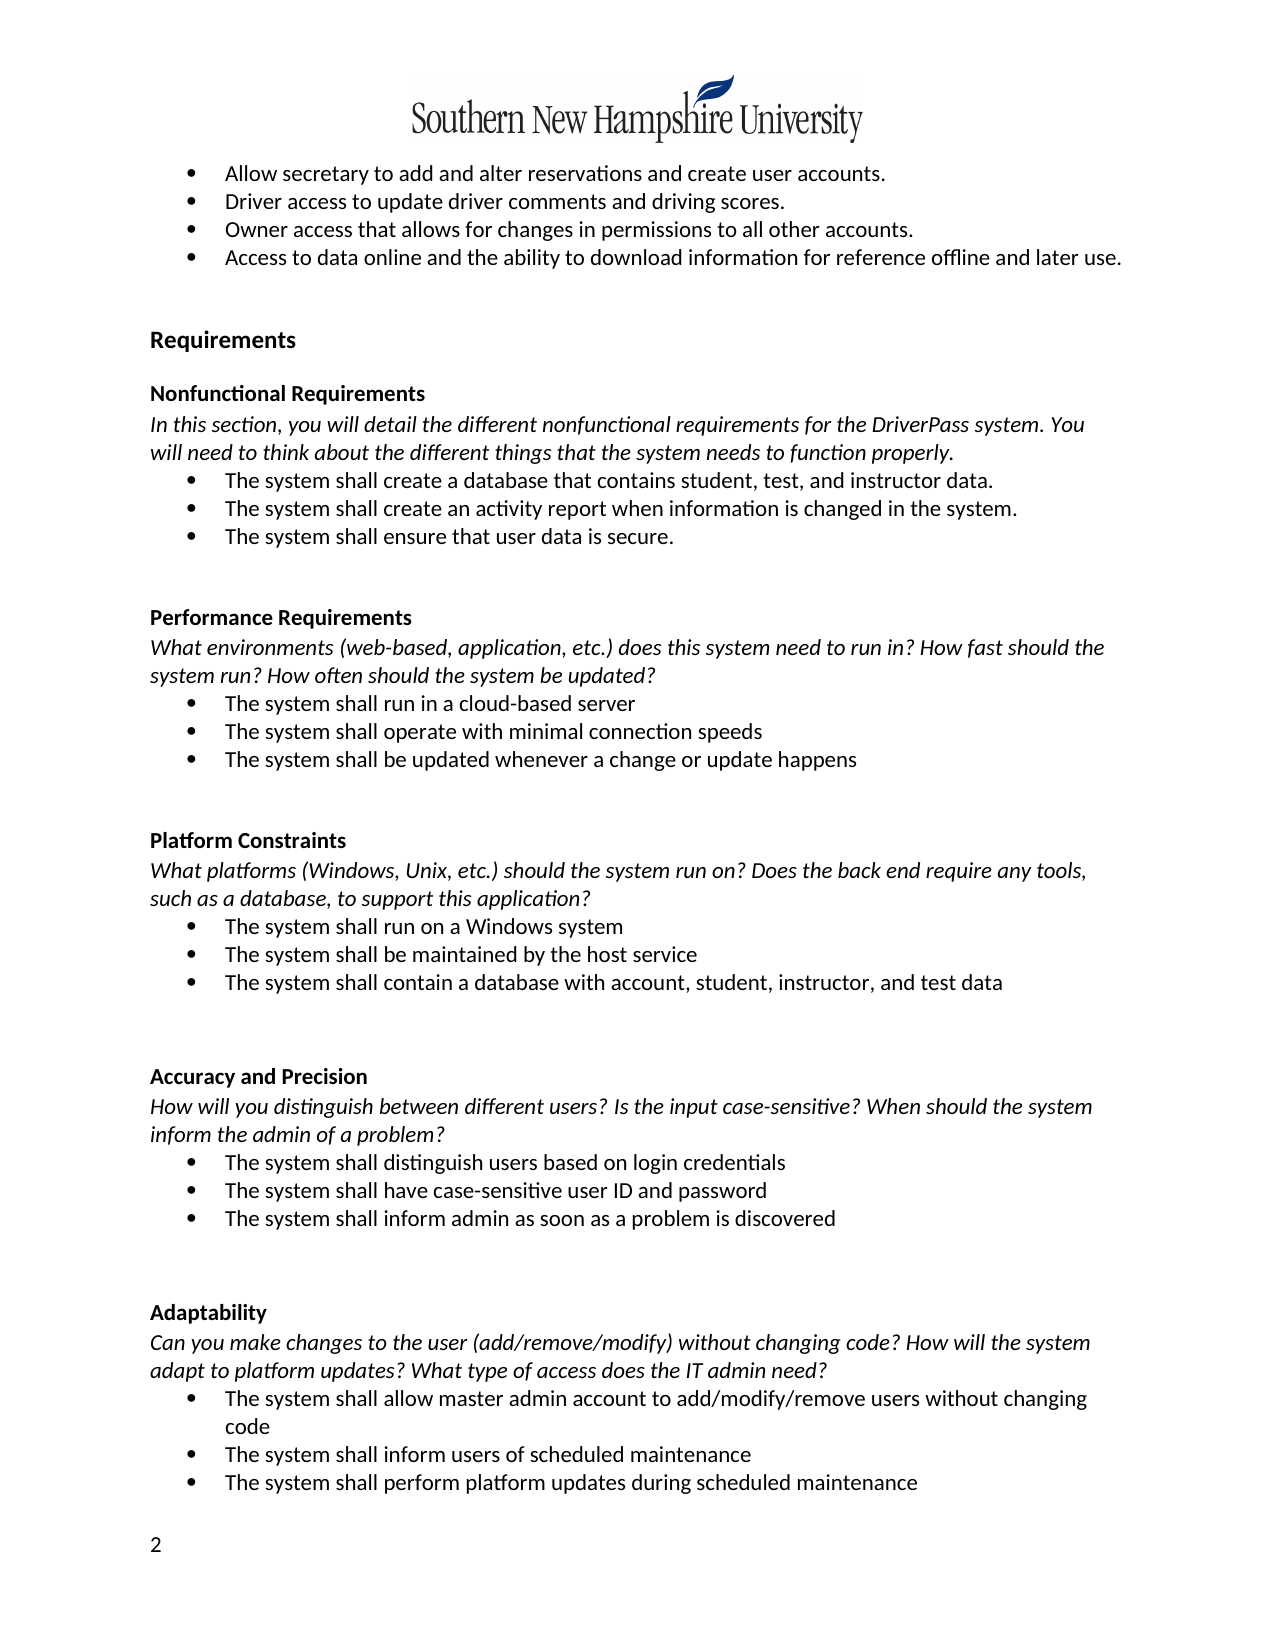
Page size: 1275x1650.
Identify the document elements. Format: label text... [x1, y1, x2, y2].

list The system shall contain a database with account, student, instructor, and test data [187, 968, 1125, 996]
subtitle Requirements [150, 324, 1125, 354]
list The system shall inform admin as soon as a problem is discovered [187, 1204, 1125, 1232]
list The system shall be updated whenever a change or update happens [187, 745, 1125, 773]
list The system shall run in a cloud-based server [187, 689, 1125, 717]
subtitle Adaptability [150, 1298, 1125, 1326]
subtitle Platform Constraints [150, 826, 1125, 854]
list The system shall create an activity report when information is changed in the system. [187, 494, 1125, 522]
picture [412, 75, 863, 143]
list The system shall create a database that contains student, test, and instructor data. [187, 466, 1125, 494]
list The system shall be maintained by the host service [187, 940, 1125, 968]
list The system shall ensure that user data is secure. [187, 522, 1125, 550]
text What environments (web-based, application, etc.) does this system need to run in? How fast should the system run? How often should the system be updated? [150, 633, 1125, 689]
list The system shall operate with minimal connection speeds [187, 717, 1125, 745]
list Driver access to update driver comments and driving scores. [187, 187, 1125, 215]
text What platforms (Windows, Unix, etc.) should the system run on? Does the back end require any tools, such as a database, to support this application? [150, 856, 1125, 912]
list The system shall run on a Windows system [187, 912, 1125, 940]
list Allow secretary to add and alter reservations and create user accounts. [187, 159, 1125, 187]
text Can you make changes to the user (add/remove/modify) without changing code? How will the system adapt to platform updates? What type of access does the IT admin need? [150, 1328, 1125, 1384]
list The system shall inform users of scheduled maintenance [187, 1440, 1125, 1468]
list The system shall perform platform updates during scheduled maintenance [187, 1468, 1125, 1496]
subtitle Nonfunctional Requirements [150, 379, 1125, 407]
list Access to data online and the ability to download information for reference offline and later use. [187, 243, 1125, 271]
list The system shall allow master admin account to add/modify/remove users without changing code [187, 1384, 1125, 1440]
text How will you distinguish between different users? Is the input case-sensitive? When should the system inform the admin of a problem? [150, 1092, 1125, 1148]
text In this section, you will detail the different nonfunctional requirements for the DriverPass system. You will need to think about the different things that the system needs to function properly. [150, 410, 1125, 466]
subtitle Accuracy and Precision [150, 1062, 1125, 1090]
subtitle Performance Requirements [150, 603, 1125, 631]
list Owner access that allows for changes in permissions to all other accounts. [187, 215, 1125, 243]
list The system shall have case-sensitive user ID and password [187, 1176, 1125, 1204]
list The system shall distinguish users based on login credentials [187, 1148, 1125, 1176]
